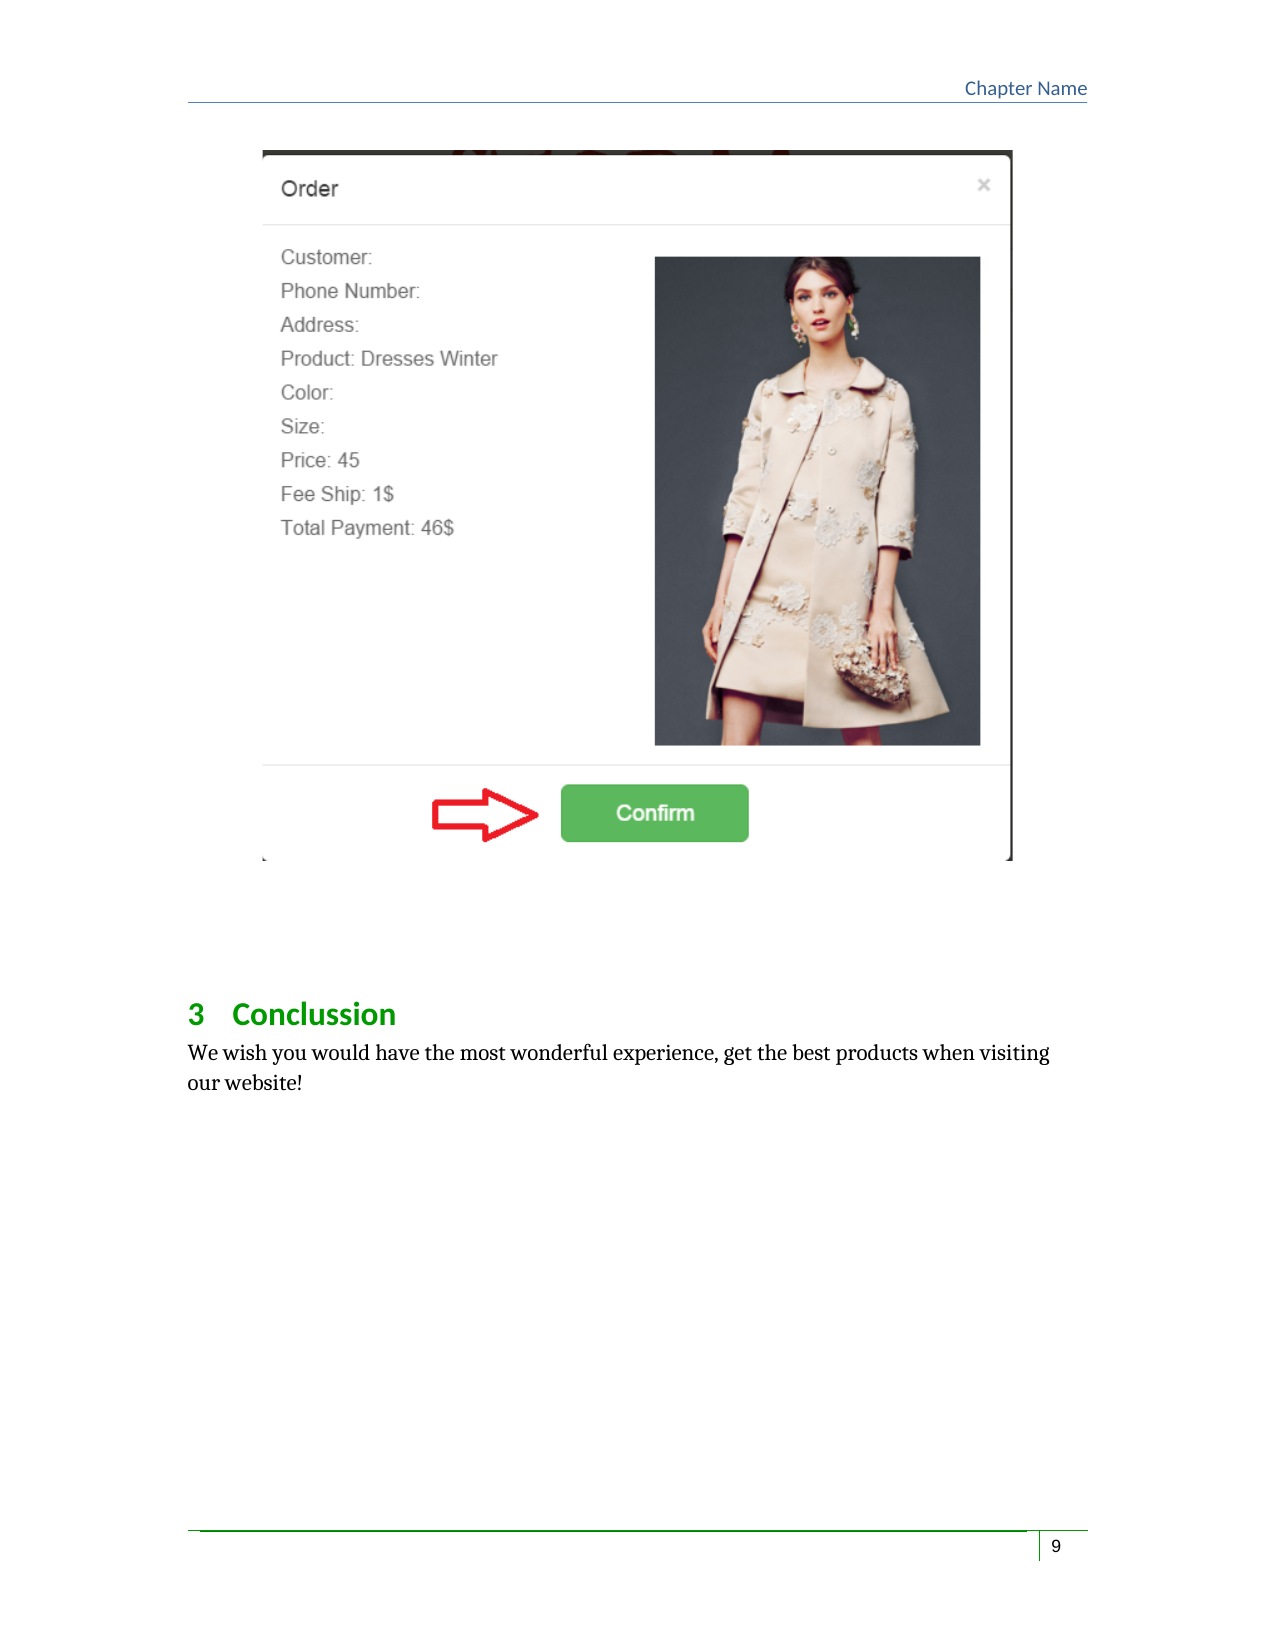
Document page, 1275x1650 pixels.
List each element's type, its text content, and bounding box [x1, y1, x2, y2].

picture [262, 150, 1013, 861]
subtitle Conclussion [187, 993, 1087, 1033]
text We wish you would have the most wonderful experience, get the best products when visiting our website! [187, 1039, 1087, 1096]
